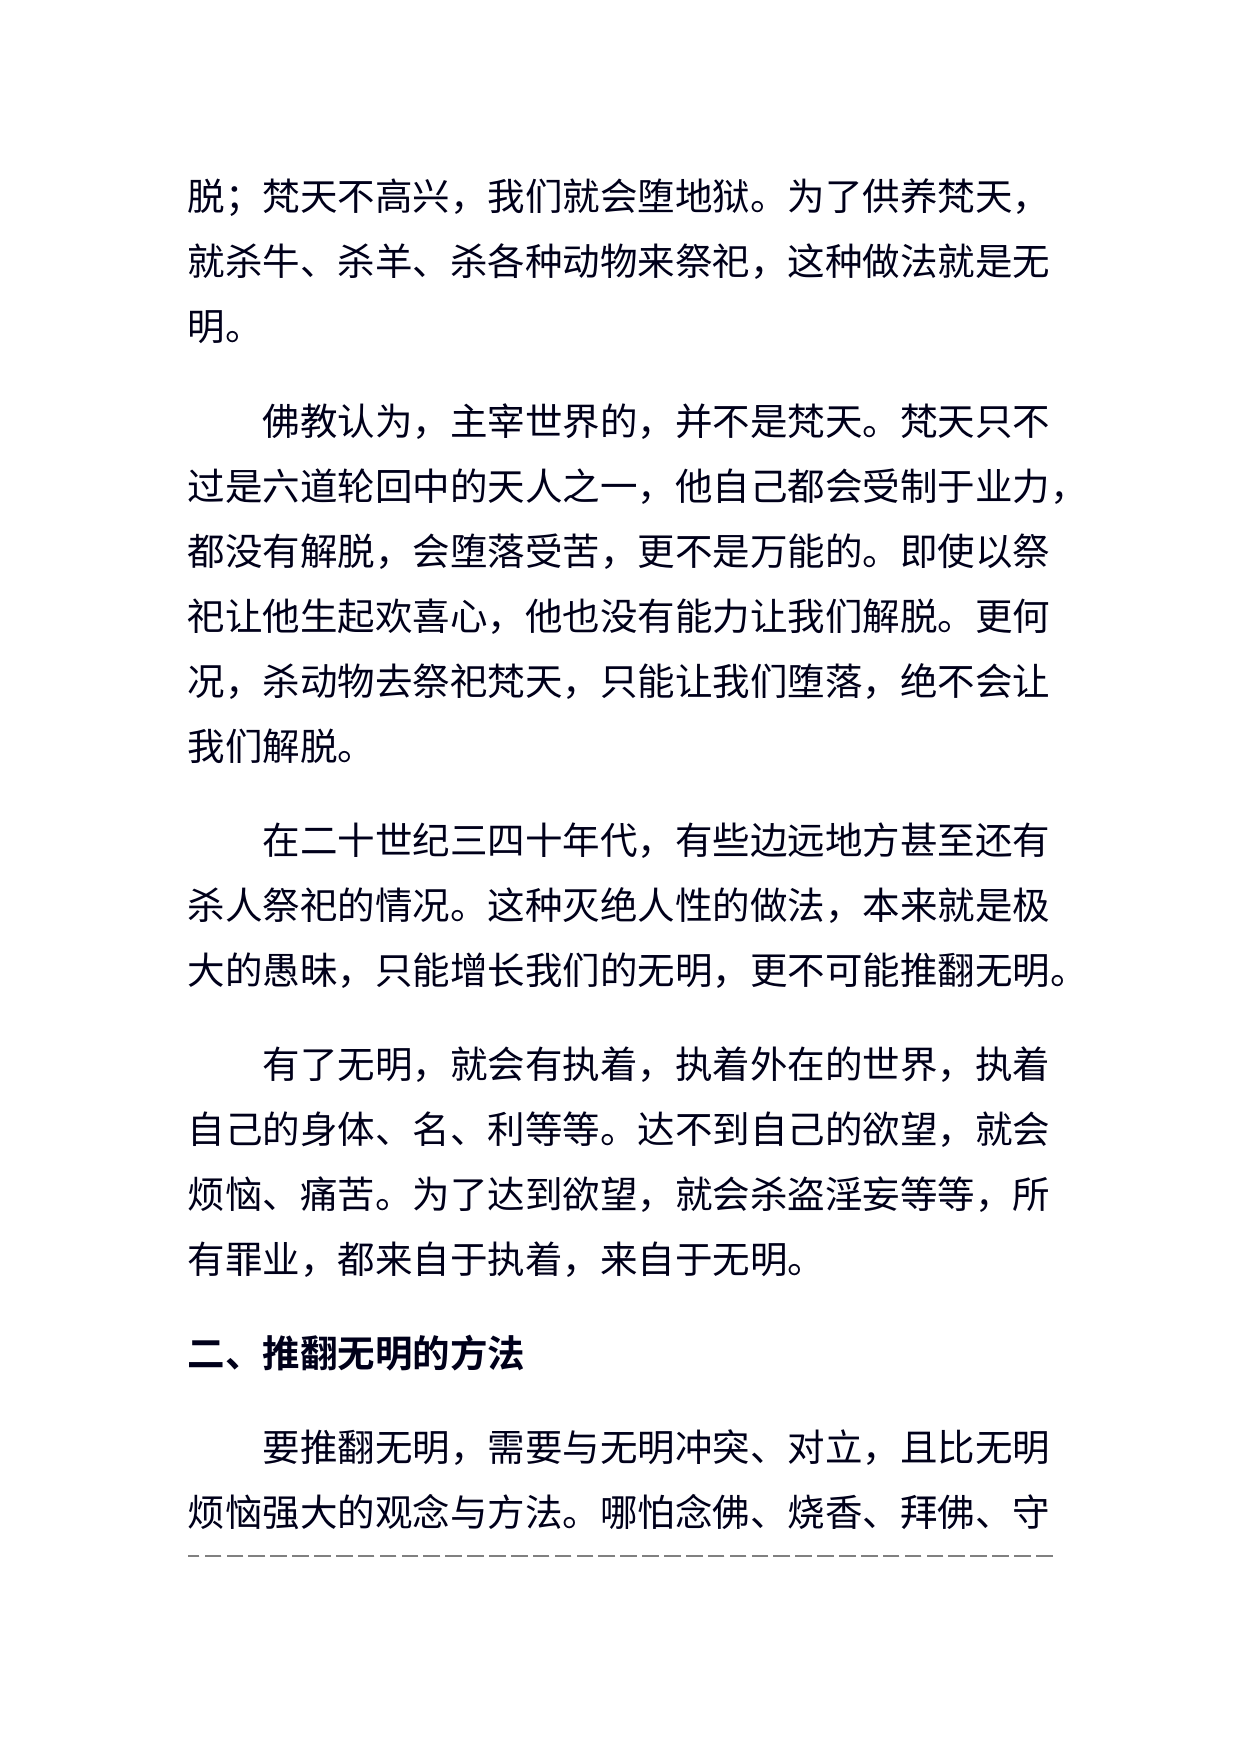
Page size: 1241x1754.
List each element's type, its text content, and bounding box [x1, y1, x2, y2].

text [187, 1413, 1053, 1557]
text 在二十世纪三四十年代，有些边远地方甚至还有杀人祭祀的情况。这种灭绝人性的做法，本来就是极大的愚昧，只能增长我们的无明，更不可能推翻无明。 [187, 805, 1053, 1000]
text 有了无明，就会有执着，执着外在的世界，执着自己的身体、名、利等等。达不到自己的欲望，就会烦恼、痛苦。为了达到欲望，就会杀盗淫妄等等，所有罪业，都来自于执着，来自于无明。 [187, 1029, 1053, 1289]
text 二、推翻无明的方法 [187, 1319, 1053, 1384]
text 佛教认为，主宰世界的，并不是梵天。梵天只不过是六道轮回中的天人之一，他自己都会受制于业力，都没有解脱，会堕落受苦，更不是万能的。即使以祭祀让他生起欢喜心，他也没有能力让我们解脱。更何况，杀动物去祭祀梵天，只能让我们堕落，绝不会让我们解脱。 [187, 386, 1053, 776]
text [187, 162, 1053, 357]
